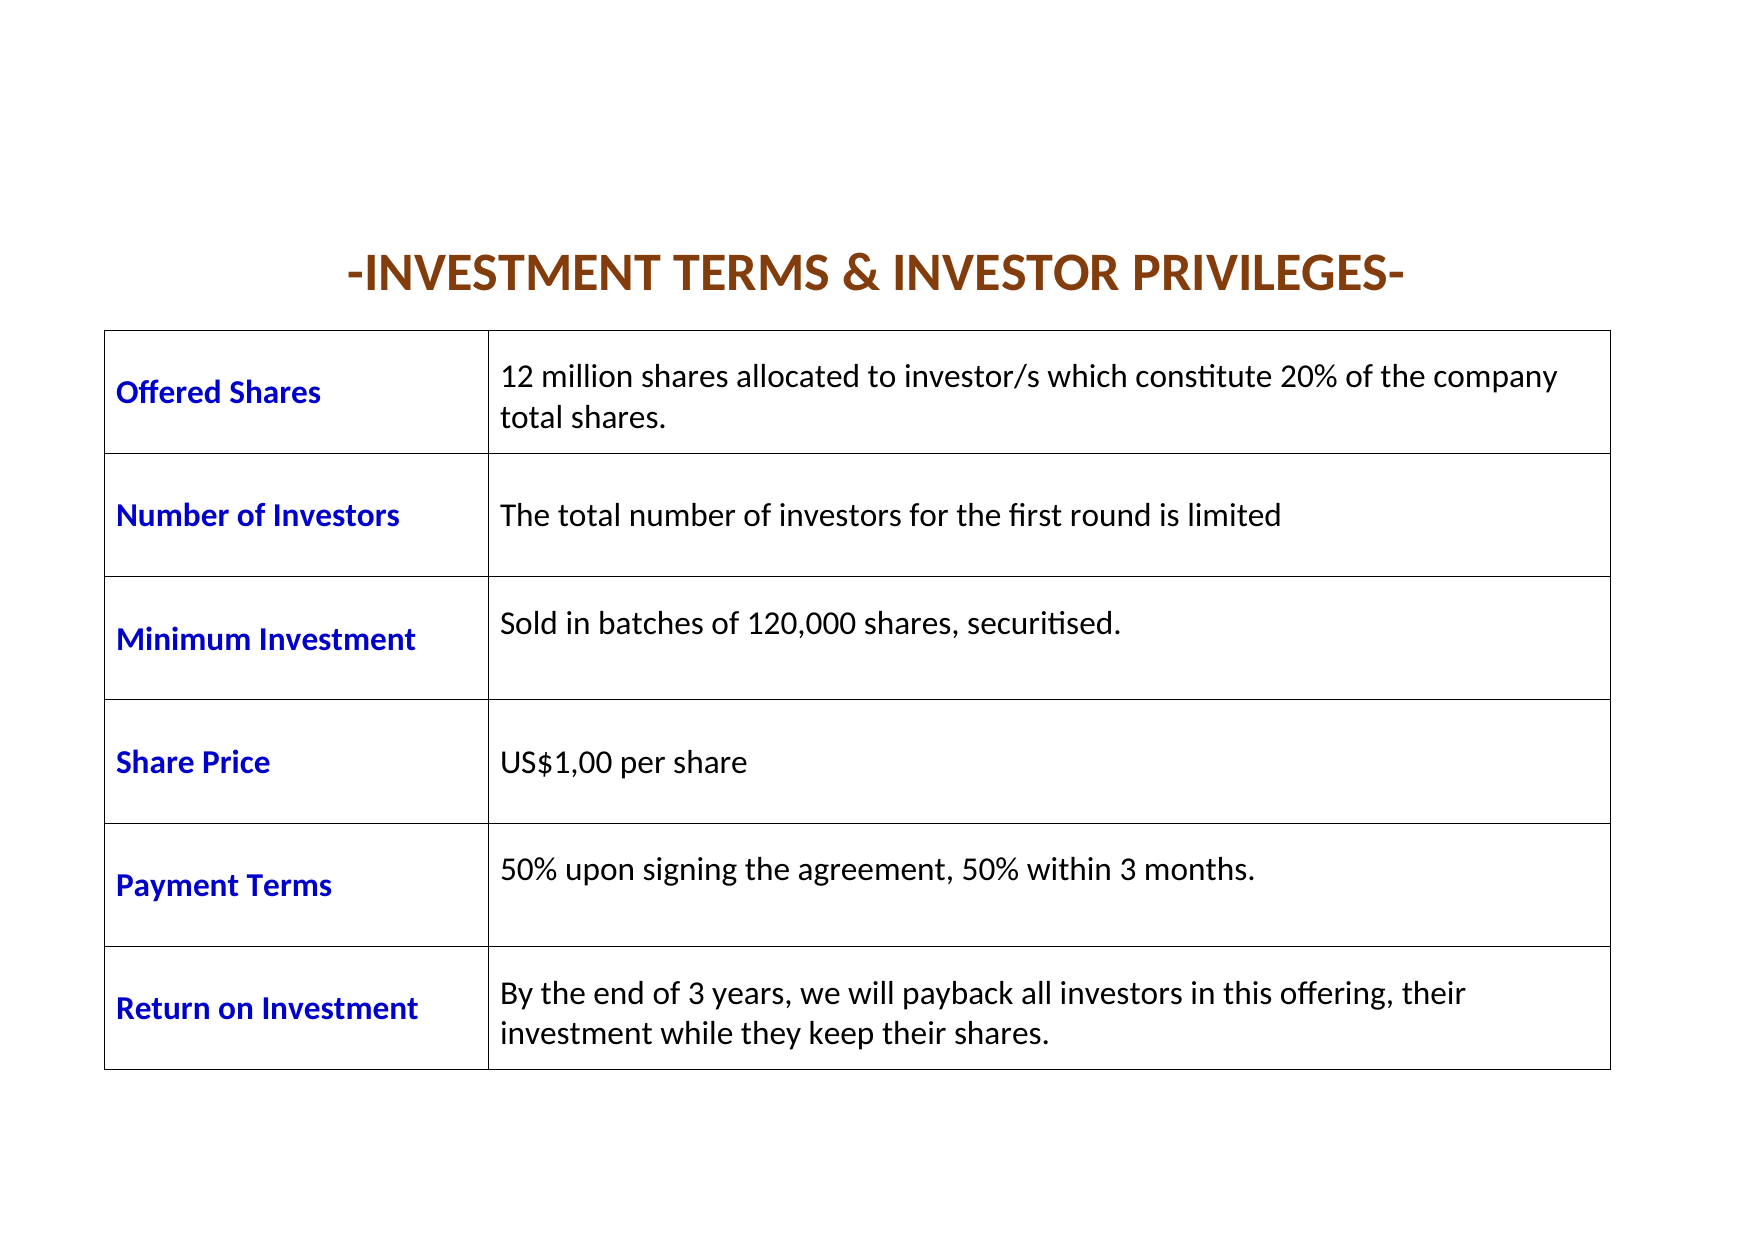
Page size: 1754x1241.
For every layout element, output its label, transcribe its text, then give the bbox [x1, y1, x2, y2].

table_header Offered Shares [105, 331, 488, 453]
table_cell By the end of 3 years, we will payback all investors in this offering, their investment while they keep their shares. [489, 947, 1610, 1069]
table_cell Number of Investors [105, 454, 488, 576]
table_cell The total number of investors for the first round is limited [489, 454, 1610, 576]
table_cell 50% upon signing the agreement, 50% within 3 months. [489, 824, 1610, 946]
table_header 12 million shares allocated to investor/s which constitute 20% of the company total shares. [489, 331, 1610, 453]
text -INVESTMENT TERMS & INVESTOR PRIVILEGES- [75, 238, 1679, 304]
table_cell Minimum Investment [105, 577, 488, 699]
table_cell Payment Terms [105, 824, 488, 946]
table_cell US$1,00 per share [489, 700, 1610, 822]
table_cell Return on Investment [105, 947, 488, 1069]
table_cell Share Price [105, 700, 488, 822]
table_cell Sold in batches of 120,000 shares, securitised. [489, 577, 1610, 699]
